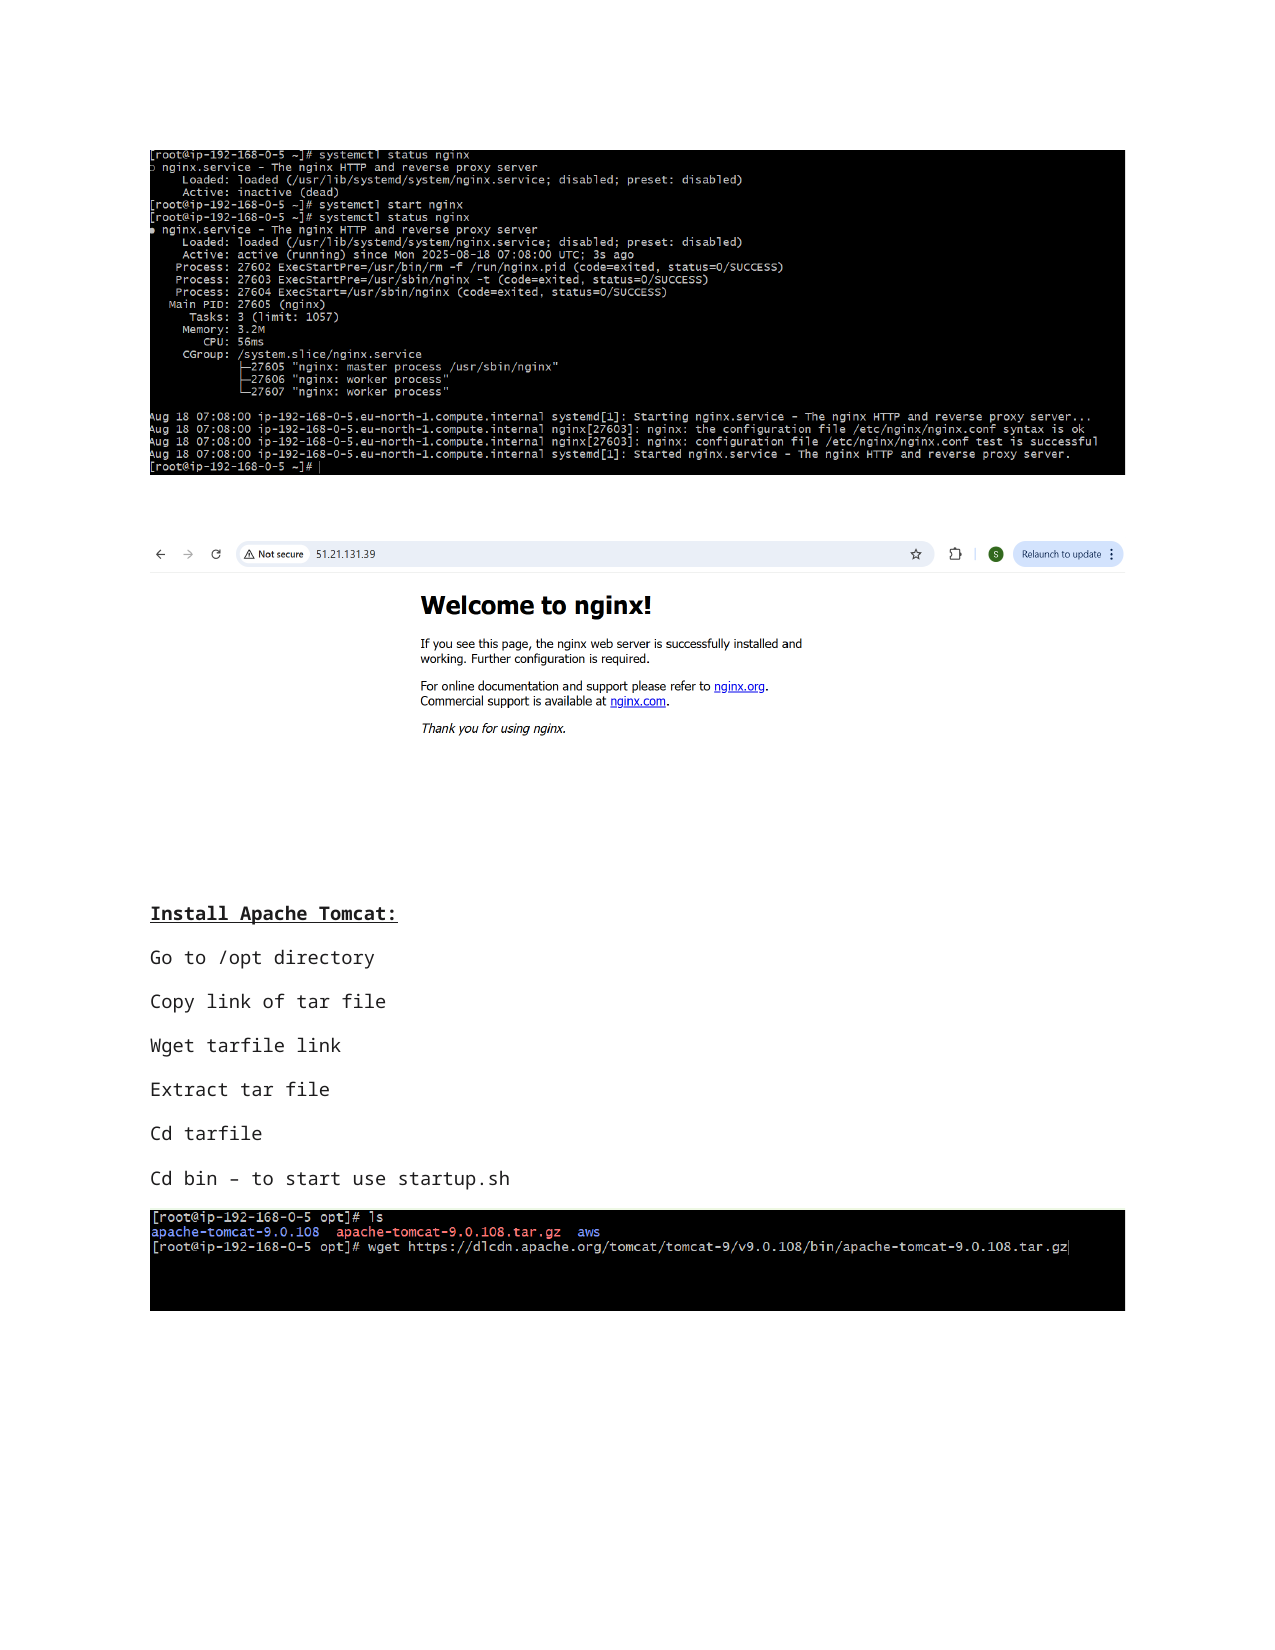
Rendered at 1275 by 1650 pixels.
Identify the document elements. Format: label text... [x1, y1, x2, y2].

picture [150, 1208, 1125, 1311]
text Copy link of tar file [150, 988, 1125, 1014]
text Cd tarfile [150, 1121, 1125, 1146]
picture [150, 150, 1125, 475]
text Wget tarfile link [150, 1032, 1125, 1058]
text Install Apache Tomcat: [150, 900, 1125, 925]
text Cd bin – to start use startup.sh [150, 1165, 1125, 1190]
text Go to /opt directory [150, 944, 1125, 969]
text Extract tar file [150, 1076, 1125, 1102]
picture [150, 537, 1125, 749]
